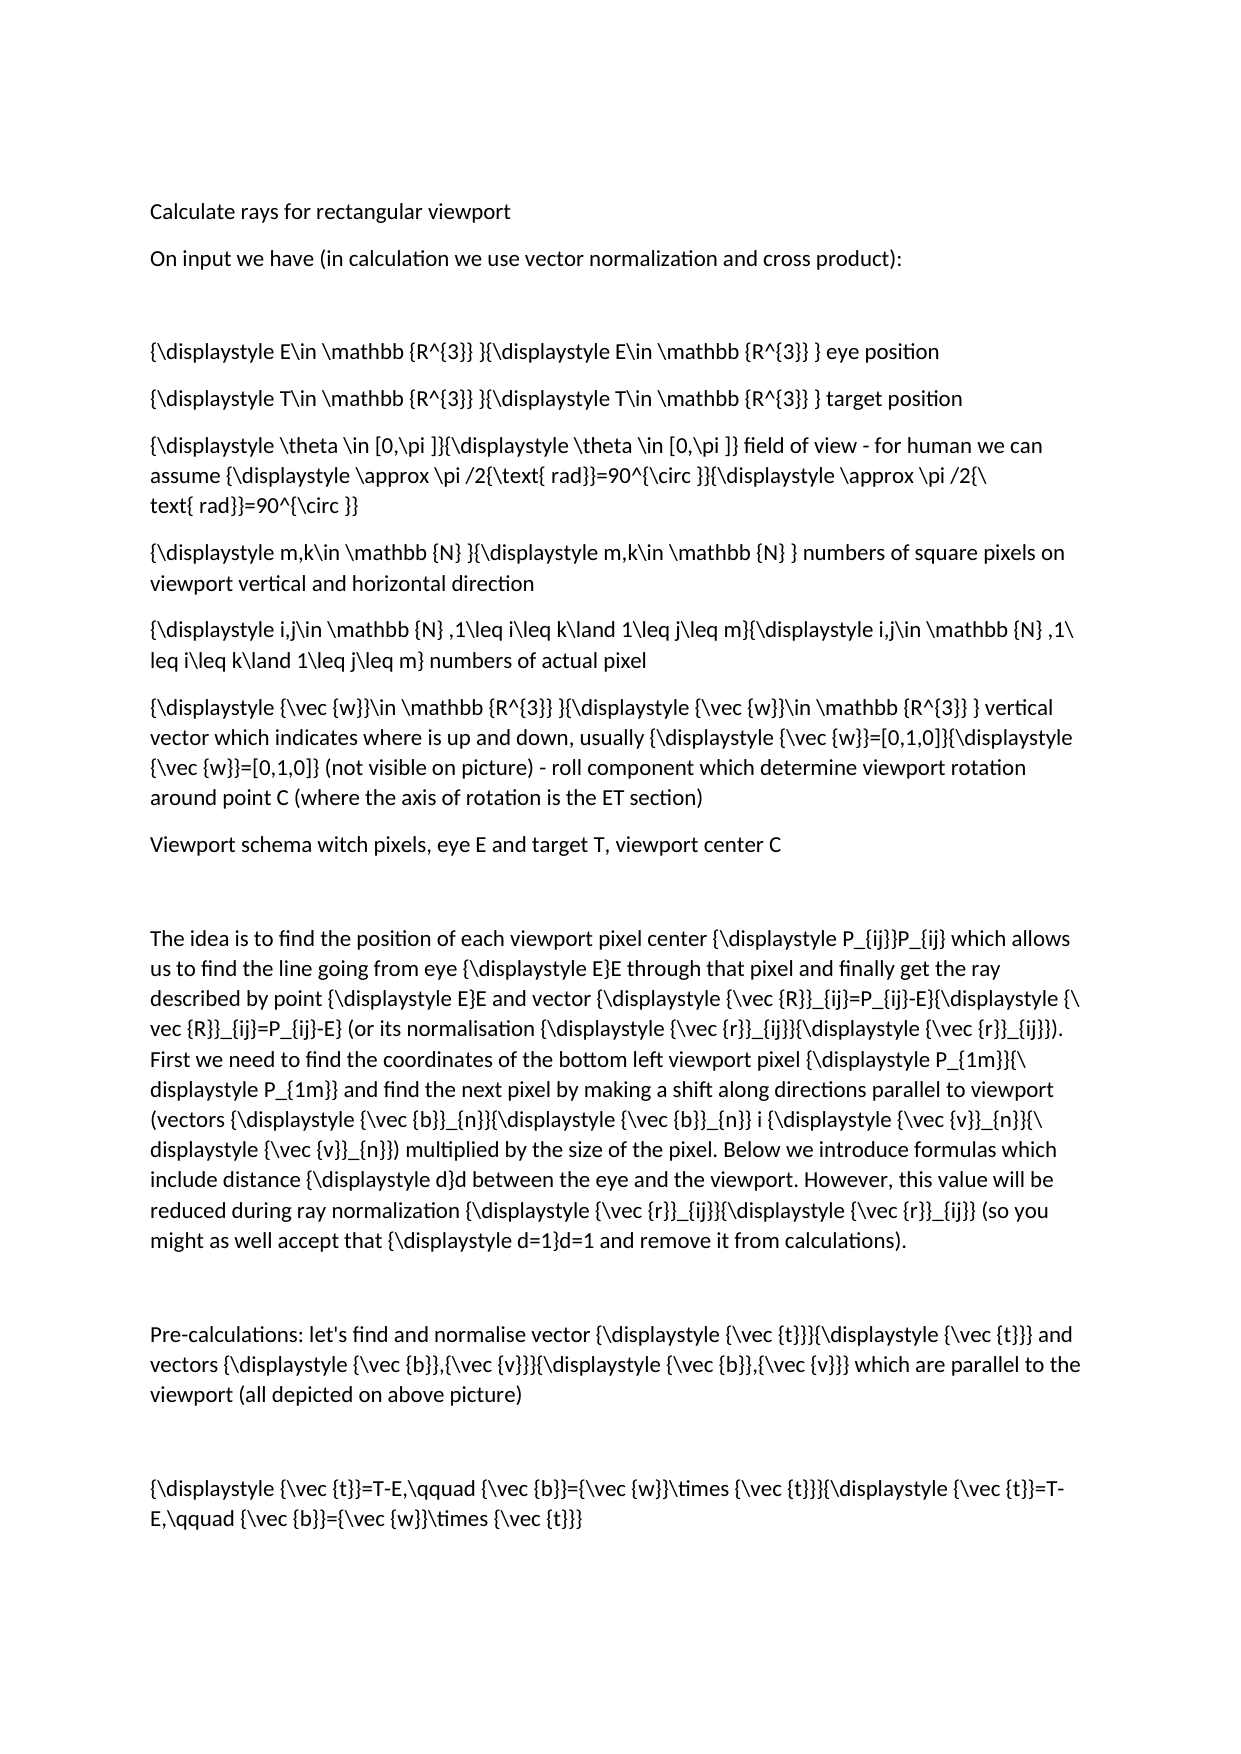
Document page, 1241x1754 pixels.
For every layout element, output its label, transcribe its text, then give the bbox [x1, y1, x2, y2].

text {\displaystyle T\in \mathbb {R^{3}} }{\displaystyle T\in \mathbb {R^{3}} } target position [150, 384, 1090, 412]
text {\displaystyle E\in \mathbb {R^{3}} }{\displaystyle E\in \mathbb {R^{3}} } eye position [150, 337, 1090, 366]
text {\displaystyle {\vec {t}}=T-E,\qquad {\vec {b}}={\vec {w}}\times {\vec {t}}}{\displaystyle {\vec {t}}=T-E,\qquad {\vec {b}}={\vec {w}}\times {\vec {t}}} [150, 1474, 1090, 1532]
text Calculate rays for rectangular viewport [150, 197, 1090, 225]
text {\displaystyle {\vec {w}}\in \mathbb {R^{3}} }{\displaystyle {\vec {w}}\in \mathbb {R^{3}} } vertical vector which indicates where is up and down, usually {\displaystyle {\vec {w}}=[0,1,0]}{\displaystyle {\vec {w}}=[0,1,0]} (not visible on picture) - roll component which determine viewport rotation around point C (where the axis of rotation is the ET section) [150, 693, 1090, 811]
text The idea is to find the position of each viewport pixel center {\displaystyle P_{ij}}P_{ij} which allows us to find the line going from eye {\displaystyle E}E through that pixel and finally get the ray described by point {\displaystyle E}E and vector {\displaystyle {\vec {R}}_{ij}=P_{ij}-E}{\displaystyle {\vec {R}}_{ij}=P_{ij}-E} (or its normalisation {\displaystyle {\vec {r}}_{ij}}{\displaystyle {\vec {r}}_{ij}}). First we need to find the coordinates of the bottom left viewport pixel {\displaystyle P_{1m}}{\displaystyle P_{1m}} and find the next pixel by making a shift along directions parallel to viewport (vectors {\displaystyle {\vec {b}}_{n}}{\displaystyle {\vec {b}}_{n}} i {\displaystyle {\vec {v}}_{n}}{\displaystyle {\vec {v}}_{n}}) multiplied by the size of the pixel. Below we introduce formulas which include distance {\displaystyle d}d between the eye and the viewport. However, this value will be reduced during ray normalization {\displaystyle {\vec {r}}_{ij}}{\displaystyle {\vec {r}}_{ij}} (so you might as well accept that {\displaystyle d=1}d=1 and remove it from calculations). [150, 924, 1090, 1254]
text Pre-calculations: let's find and normalise vector {\displaystyle {\vec {t}}}{\displaystyle {\vec {t}}} and vectors {\displaystyle {\vec {b}},{\vec {v}}}{\displaystyle {\vec {b}},{\vec {v}}} which are parallel to the viewport (all depicted on above picture) [150, 1320, 1090, 1408]
text {\displaystyle m,k\in \mathbb {N} }{\displaystyle m,k\in \mathbb {N} } numbers of square pixels on viewport vertical and horizontal direction [150, 538, 1090, 597]
text {\displaystyle \theta \in [0,\pi ]}{\displaystyle \theta \in [0,\pi ]} field of view - for human we can assume {\displaystyle \approx \pi /2{\text{ rad}}=90^{\circ }}{\displaystyle \approx \pi /2{\text{ rad}}=90^{\circ }} [150, 431, 1090, 520]
text {\displaystyle i,j\in \mathbb {N} ,1\leq i\leq k\land 1\leq j\leq m}{\displaystyle i,j\in \mathbb {N} ,1\leq i\leq k\land 1\leq j\leq m} numbers of actual pixel [150, 616, 1090, 674]
text On input we have (in calculation we use vector normalization and cross product): [150, 244, 1090, 272]
text Viewport schema witch pixels, eye E and target T, viewport center C [150, 830, 1090, 858]
